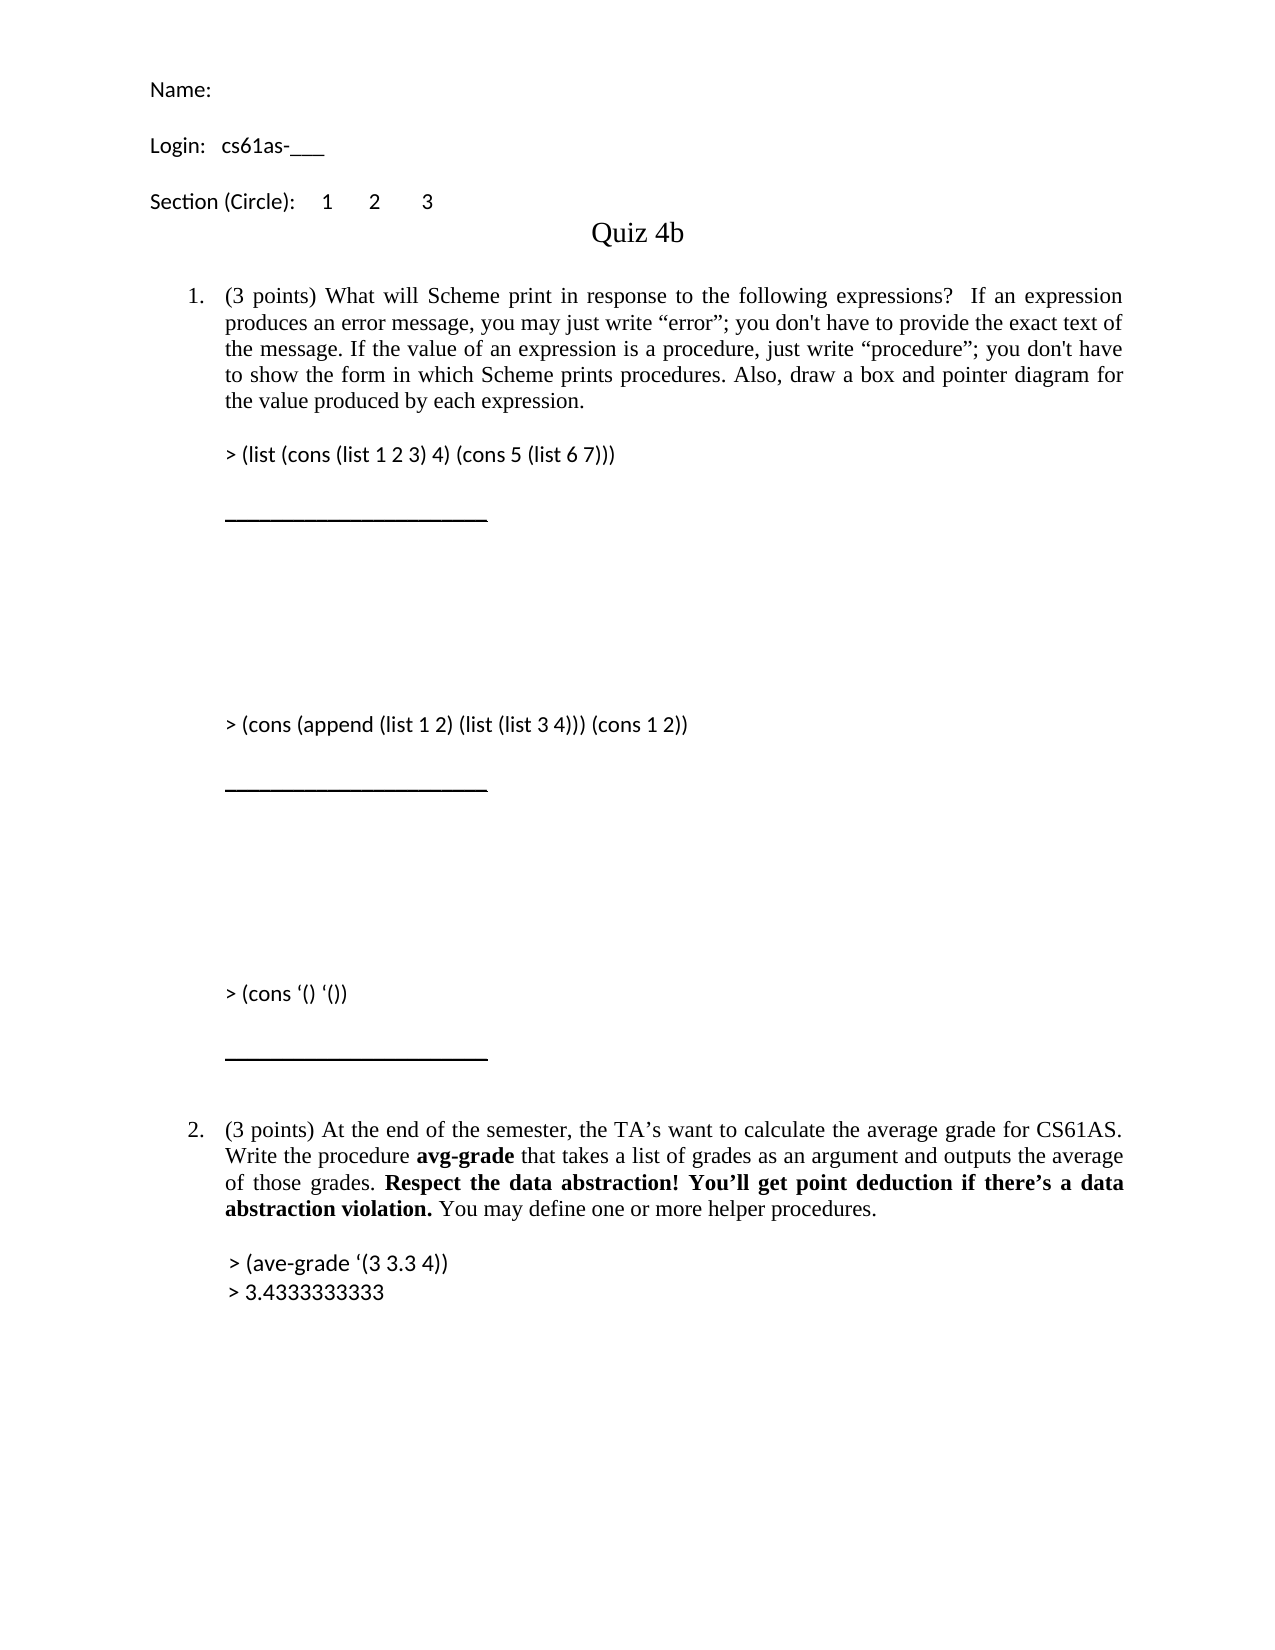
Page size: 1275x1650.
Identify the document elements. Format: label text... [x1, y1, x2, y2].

text > (ave-grade ‘(3 3.3 4)) [150, 1248, 1125, 1277]
list (3 points) What will Scheme print in response to the following expressions? If an expression produces an error message, you may just write “error”; you don't have to provide the exact text of the message. If the value of an expression is a procedure, just write “procedure”; you don't have to show the form in which Scheme prints procedures. Also, draw a box and pointer diagram for the value produced by each expression. [187, 282, 1125, 414]
text > (list (cons (list 1 2 3) 4) (cons 5 (list 6 7))) [225, 440, 1125, 468]
text _______________________ [225, 1035, 1125, 1063]
list (3 points) At the end of the semester, the TA’s want to calculate the average grade for CS61AS. Write the procedure avg-grade that takes a list of grades as an argument and outputs the average of those grades. Respect the data abstraction! You’ll get point deduction if there’s a data abstraction violation. You may define one or more helper procedures. [187, 1116, 1125, 1221]
text > (cons ‘() ‘()) [225, 979, 1125, 1007]
text Quiz 4b [150, 215, 1125, 249]
text > 3.4333333333 [150, 1277, 1125, 1306]
text > (cons (append (list 1 2) (list (list 3 4))) (cons 1 2)) [225, 711, 1125, 738]
text _______________________ [225, 496, 1125, 524]
text _______________________ [225, 767, 1125, 794]
